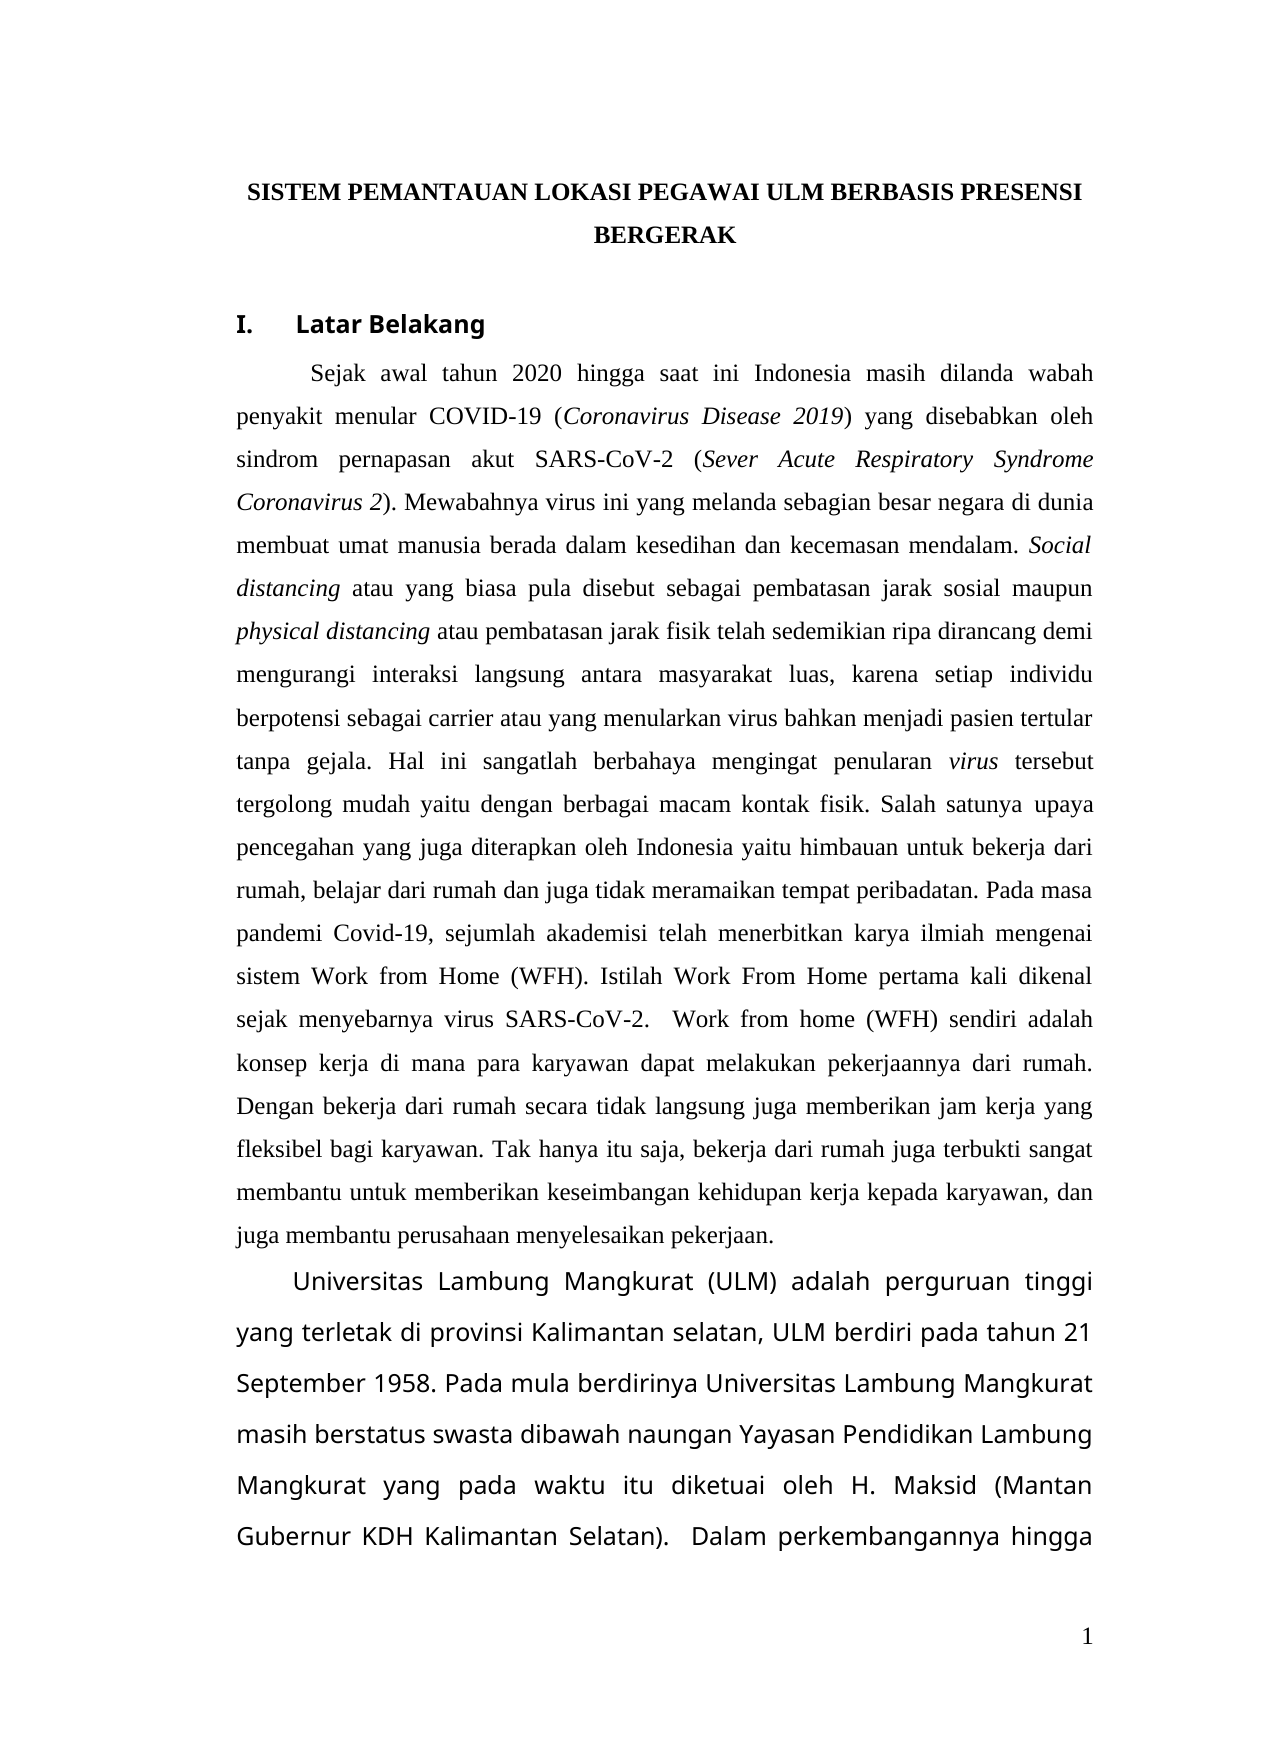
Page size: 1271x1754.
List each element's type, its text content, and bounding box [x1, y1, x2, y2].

text Sejak awal tahun 2020 hingga saat ini Indonesia masih dilanda wabah penyakit menular COVID-19 (Coronavirus Disease 2019) yang disebabkan oleh sindrom pernapasan akut SARS-CoV-2 (Sever Acute Respiratory Syndrome Coronavirus 2). Mewabahnya virus ini yang melanda sebagian besar negara di dunia membuat umat manusia berada dalam kesedihan dan kecemasan mendalam. Social distancing atau yang biasa pula disebut sebagai pembatasan jarak sosial maupun physical distancing atau pembatasan jarak fisik telah sedemikian ripa dirancang demi mengurangi interaksi langsung antara masyarakat luas, karena setiap individu berpotensi sebagai carrier atau yang menularkan virus bahkan menjadi pasien tertular tanpa gejala. Hal ini sangatlah berbahaya mengingat penularan virus tersebut tergolong mudah yaitu dengan berbagai macam kontak fisik. Salah satunya upaya pencegahan yang juga diterapkan oleh Indonesia yaitu himbauan untuk bekerja dari rumah, belajar dari rumah dan juga tidak meramaikan tempat peribadatan. Pada masa pandemi Covid-19, sejumlah akademisi telah menerbitkan karya ilmiah mengenai sistem Work from Home (WFH). Istilah Work From Home pertama kali dikenal sejak menyebarnya virus SARS-CoV-2. Work from home (WFH) sendiri adalah konsep kerja di mana para karyawan dapat melakukan pekerjaannya dari rumah. Dengan bekerja dari rumah secara tidak langsung juga memberikan jam kerja yang fleksibel bagi karyawan. Tak hanya itu saja, bekerja dari rumah juga terbukti sangat membantu untuk memberikan keseimbangan kehidupan kerja kepada karyawan, dan juga membantu perusahaan menyelesaikan pekerjaan. [236, 358, 1094, 1249]
text SISTEM PEMANTAUAN LOKASI PEGAWAI ULM BERBASIS PRESENSI BERGERAK [236, 177, 1094, 249]
list Latar Belakang [236, 307, 1094, 341]
